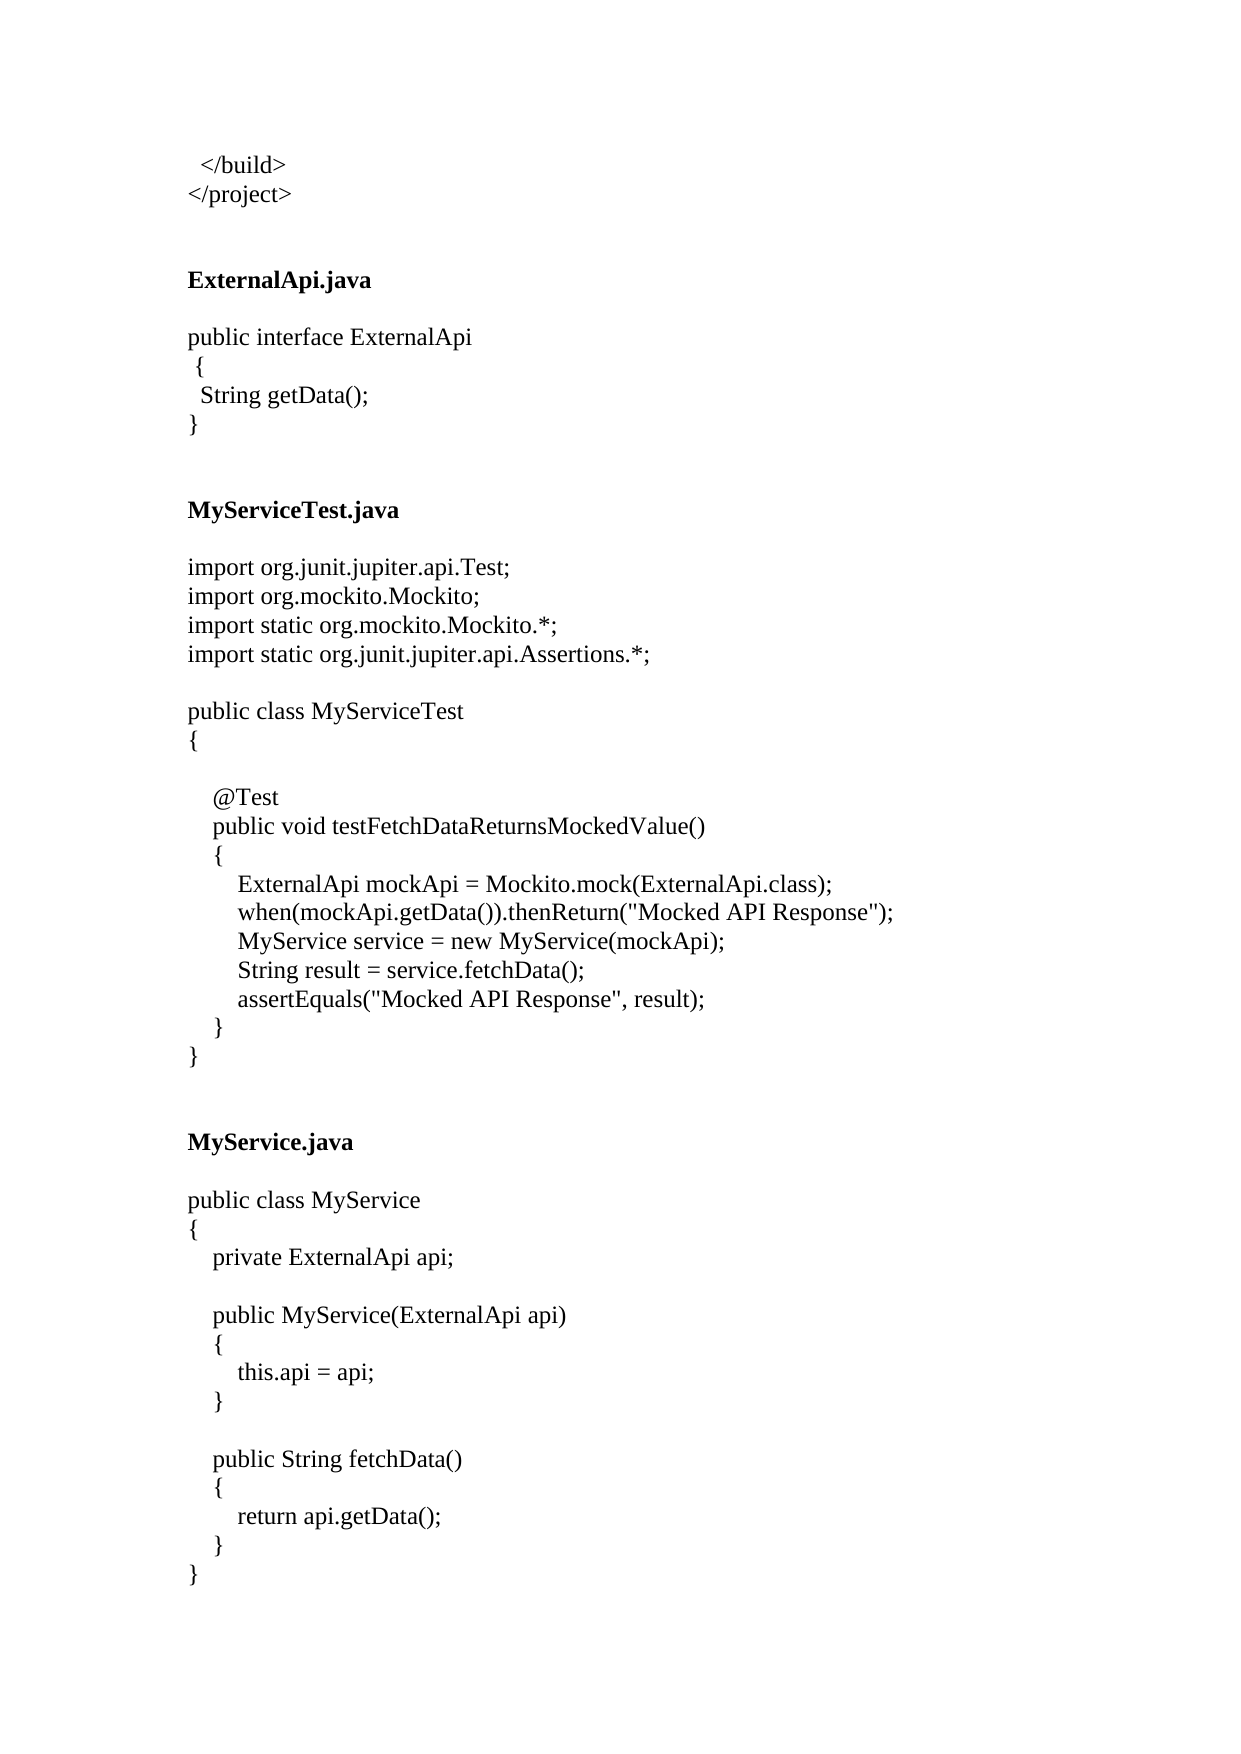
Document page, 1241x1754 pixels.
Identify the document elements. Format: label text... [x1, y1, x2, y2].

text public class MyService [187, 1185, 1053, 1214]
text public void testFetchDataReturnsMockedValue() [187, 811, 1053, 840]
text } [187, 1012, 1053, 1041]
text String result = service.fetchData(); [187, 955, 1053, 984]
text @Test [187, 782, 1053, 811]
text } [187, 409, 1053, 437]
text { [187, 351, 1053, 380]
text public interface ExternalApi [187, 322, 1053, 351]
text } [187, 1386, 1053, 1415]
text MyServiceTest.java [187, 495, 1053, 524]
text } [187, 1559, 1053, 1587]
text { [187, 1472, 1053, 1501]
text </build> [187, 150, 1053, 179]
text { [187, 1329, 1053, 1357]
text ExternalApi mockApi = Mockito.mock(ExternalApi.class); [187, 869, 1053, 897]
text this.api = api; [187, 1357, 1053, 1386]
text </project> [187, 179, 1053, 207]
text return api.getData(); [187, 1501, 1053, 1530]
text import static org.mockito.Mockito.*; [187, 610, 1053, 639]
text private ExternalApi api; [187, 1242, 1053, 1271]
text } [187, 1530, 1053, 1559]
text ExternalApi.java [187, 265, 1053, 294]
text MyService service = new MyService(mockApi); [187, 926, 1053, 955]
text import static org.junit.jupiter.api.Assertions.*; [187, 639, 1053, 667]
text when(mockApi.getData()).thenReturn("Mocked API Response"); [187, 897, 1053, 926]
text String getData(); [187, 380, 1053, 409]
text { [187, 1214, 1053, 1242]
text { [187, 840, 1053, 869]
text import org.junit.jupiter.api.Test; [187, 552, 1053, 581]
text assertEquals("Mocked API Response", result); [187, 984, 1053, 1012]
text public String fetchData() [187, 1444, 1053, 1472]
text public MyService(ExternalApi api) [187, 1300, 1053, 1329]
text public class MyServiceTest [187, 696, 1053, 725]
text MyService.java [187, 1127, 1053, 1156]
text { [187, 725, 1053, 754]
text import org.mockito.Mockito; [187, 581, 1053, 610]
text } [187, 1041, 1053, 1070]
